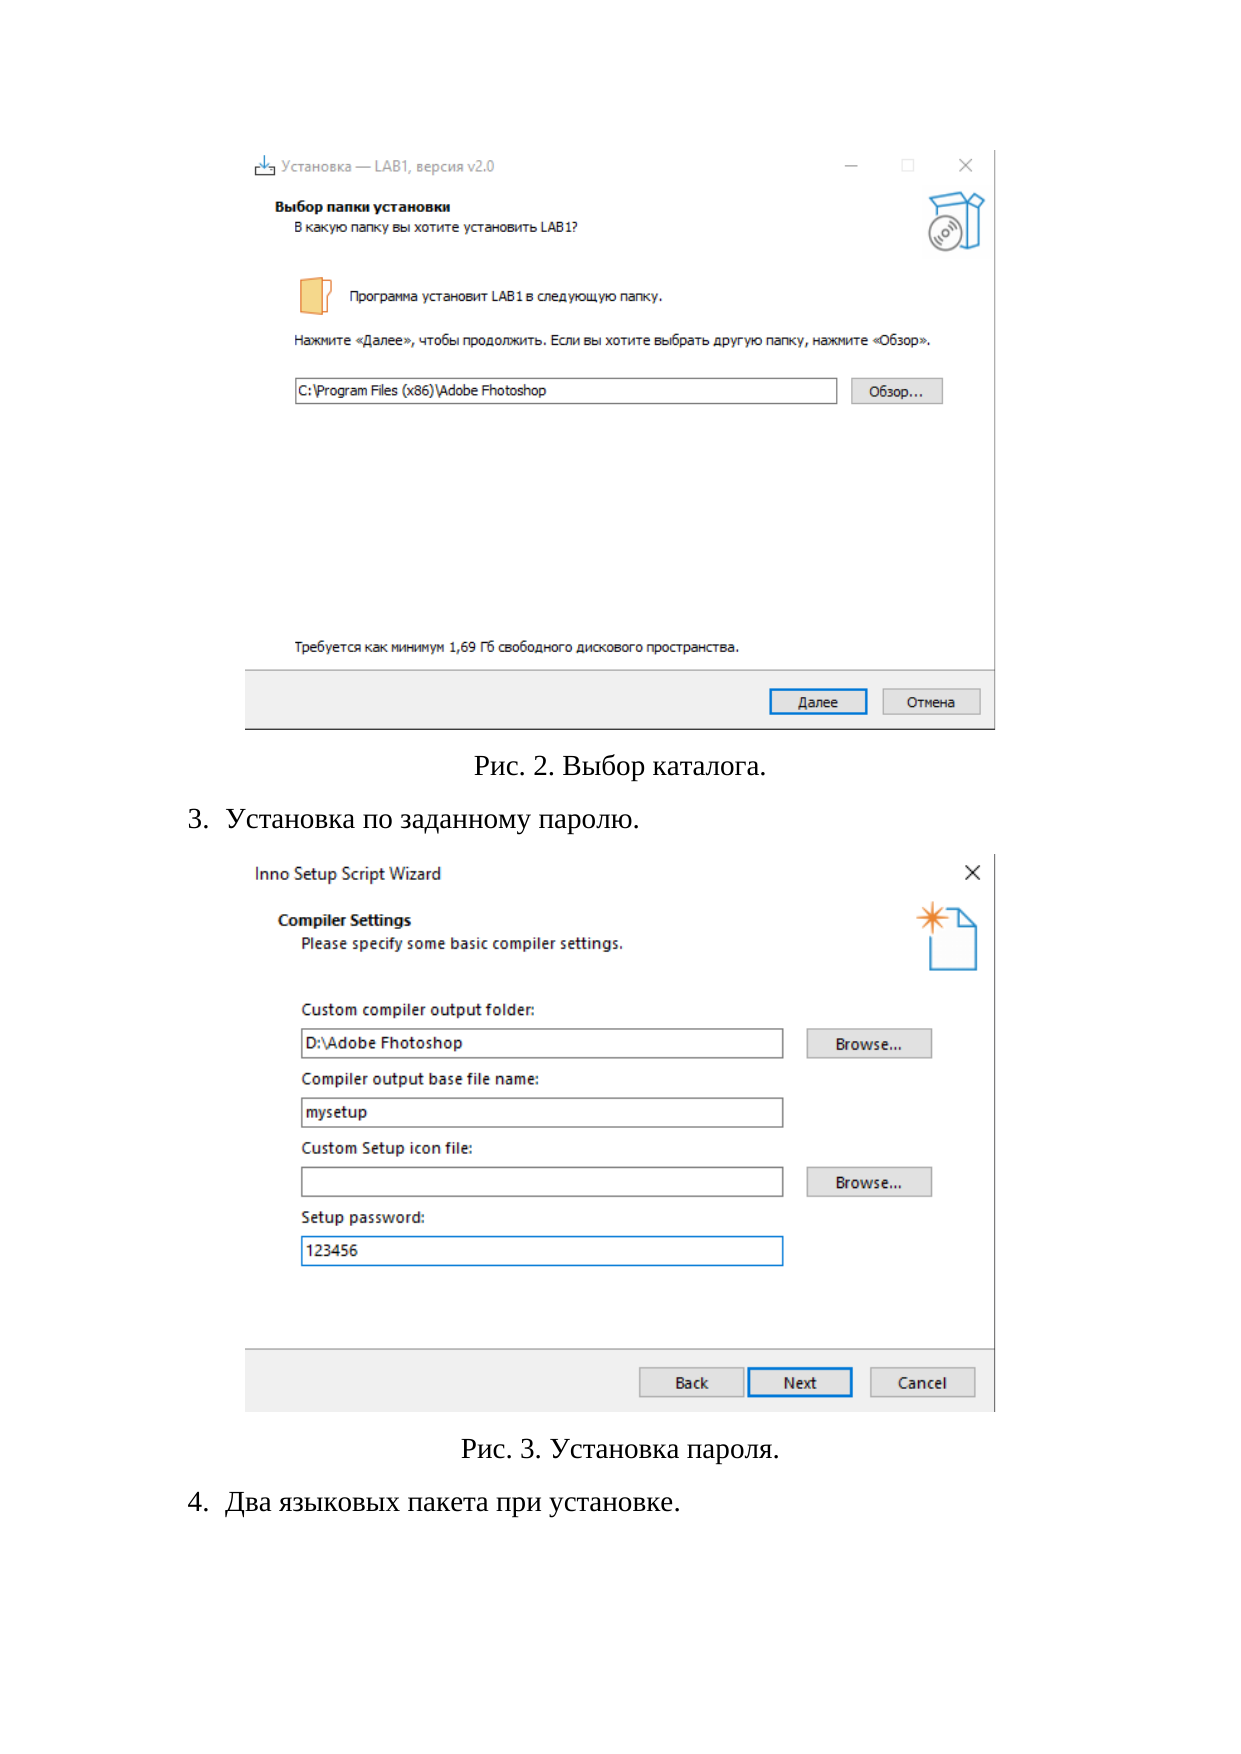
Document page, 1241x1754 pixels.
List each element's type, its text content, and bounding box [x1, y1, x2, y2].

text Рис. 2. Выбор каталога. [150, 748, 1090, 782]
text Рис. 3. Установка пароля. [150, 1431, 1090, 1464]
picture [245, 854, 995, 1412]
picture [245, 150, 995, 730]
list Установка по заданному паролю. [187, 801, 1090, 835]
list Два языковых пакета при установке. [187, 1484, 1090, 1517]
